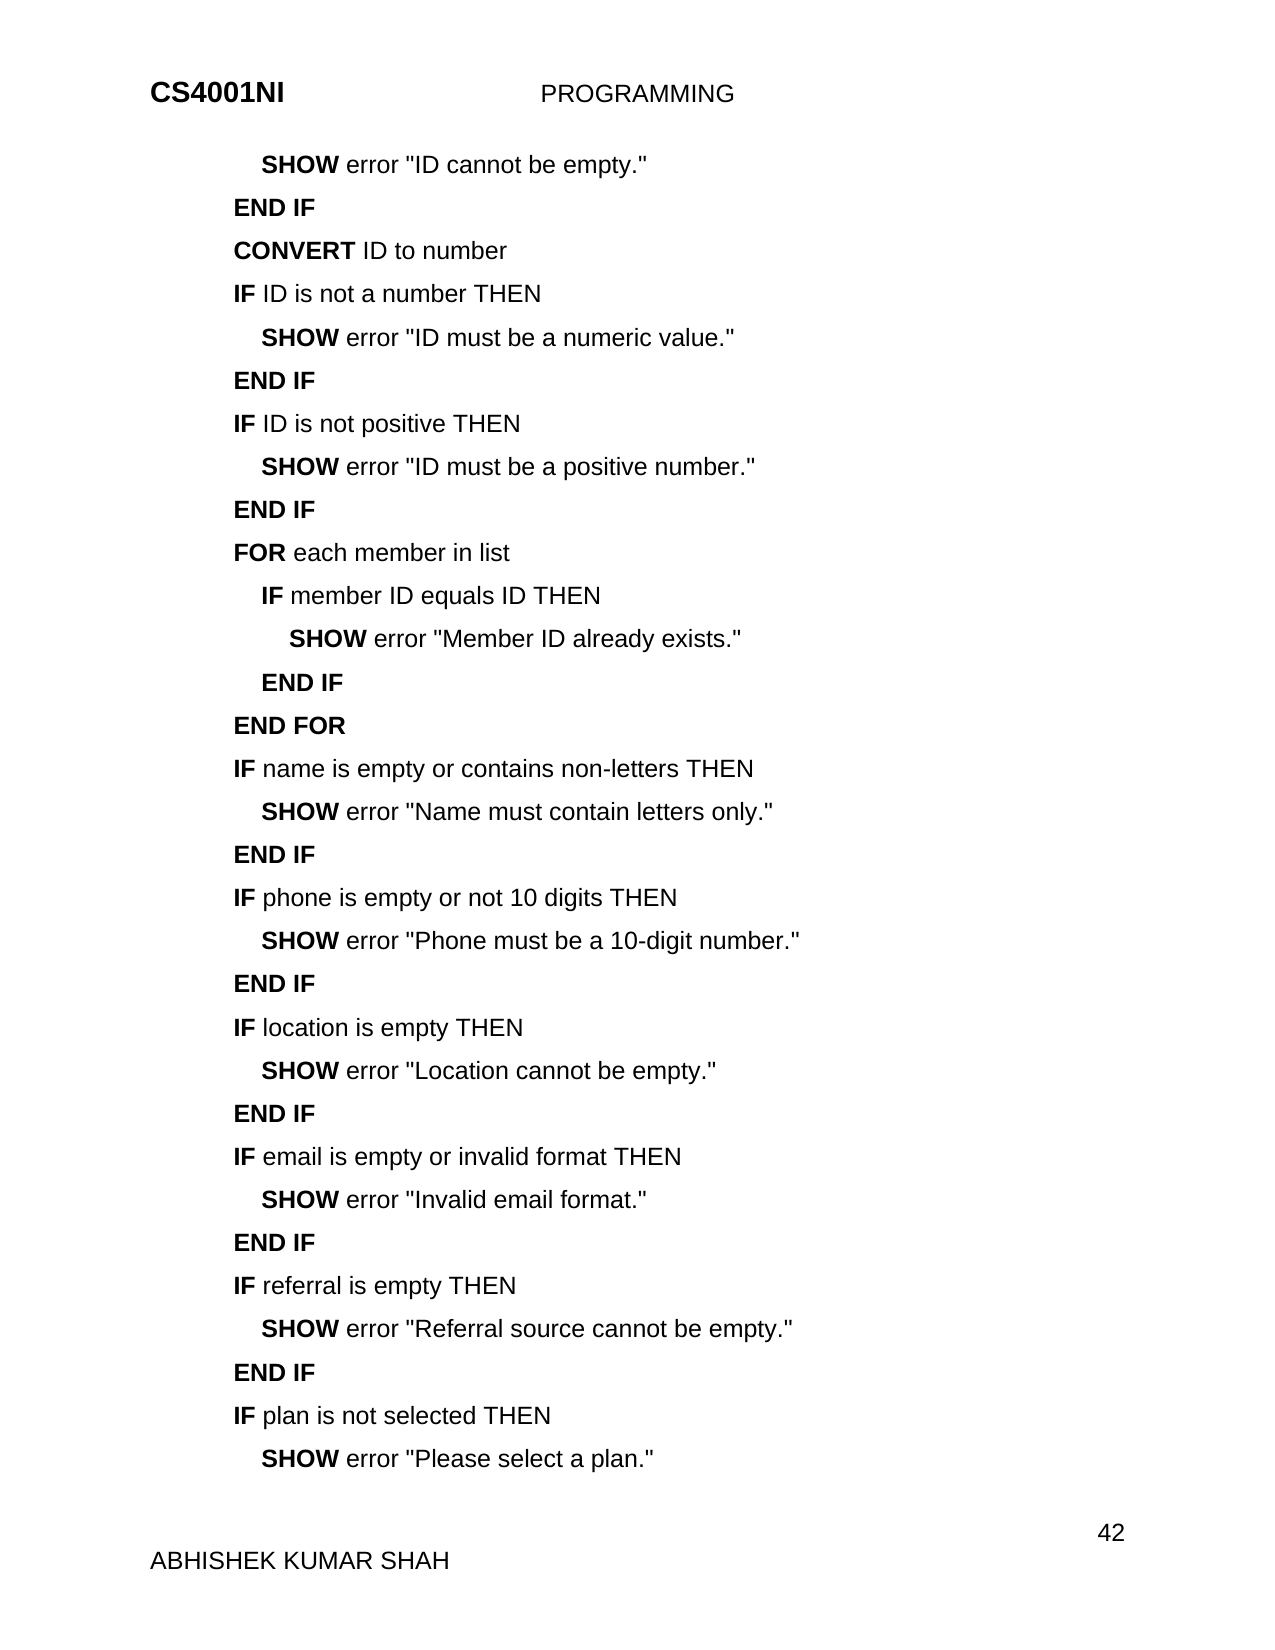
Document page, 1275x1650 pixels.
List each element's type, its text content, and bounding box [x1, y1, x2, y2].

text IF phone is empty or not 10 digits THEN [150, 883, 1125, 912]
text SHOW error "Please select a plan." [150, 1444, 1125, 1472]
text IF ID is not positive THEN [150, 409, 1125, 437]
text SHOW error "Invalid email format." [150, 1185, 1125, 1214]
text SHOW error "Member ID already exists." [150, 624, 1125, 653]
text END IF [150, 1099, 1125, 1127]
text IF referral is empty THEN [150, 1271, 1125, 1300]
text END IF [150, 969, 1125, 998]
text SHOW error "Referral source cannot be empty." [150, 1314, 1125, 1343]
text END IF [150, 495, 1125, 524]
text SHOW error "Location cannot be empty." [150, 1056, 1125, 1084]
text IF member ID equals ID THEN [150, 581, 1125, 610]
text SHOW error "ID must be a positive number." [150, 452, 1125, 481]
text END IF [150, 840, 1125, 869]
text END IF [150, 193, 1125, 222]
text FOR each member in list [150, 538, 1125, 567]
text SHOW error "ID cannot be empty." [150, 150, 1125, 179]
text IF ID is not a number THEN [150, 279, 1125, 308]
text SHOW error "ID must be a numeric value." [150, 322, 1125, 351]
text IF name is empty or contains non-letters THEN [150, 754, 1125, 782]
text END FOR [150, 711, 1125, 739]
text IF location is empty THEN [150, 1012, 1125, 1041]
text SHOW error "Phone must be a 10-digit number." [150, 926, 1125, 955]
text SHOW error "Name must contain letters only." [150, 797, 1125, 826]
text END IF [150, 667, 1125, 696]
text IF email is empty or invalid format THEN [150, 1142, 1125, 1171]
text CONVERT ID to number [150, 236, 1125, 265]
text END IF [150, 1357, 1125, 1386]
text END IF [150, 1228, 1125, 1257]
text END IF [150, 366, 1125, 394]
text IF plan is not selected THEN [150, 1401, 1125, 1429]
